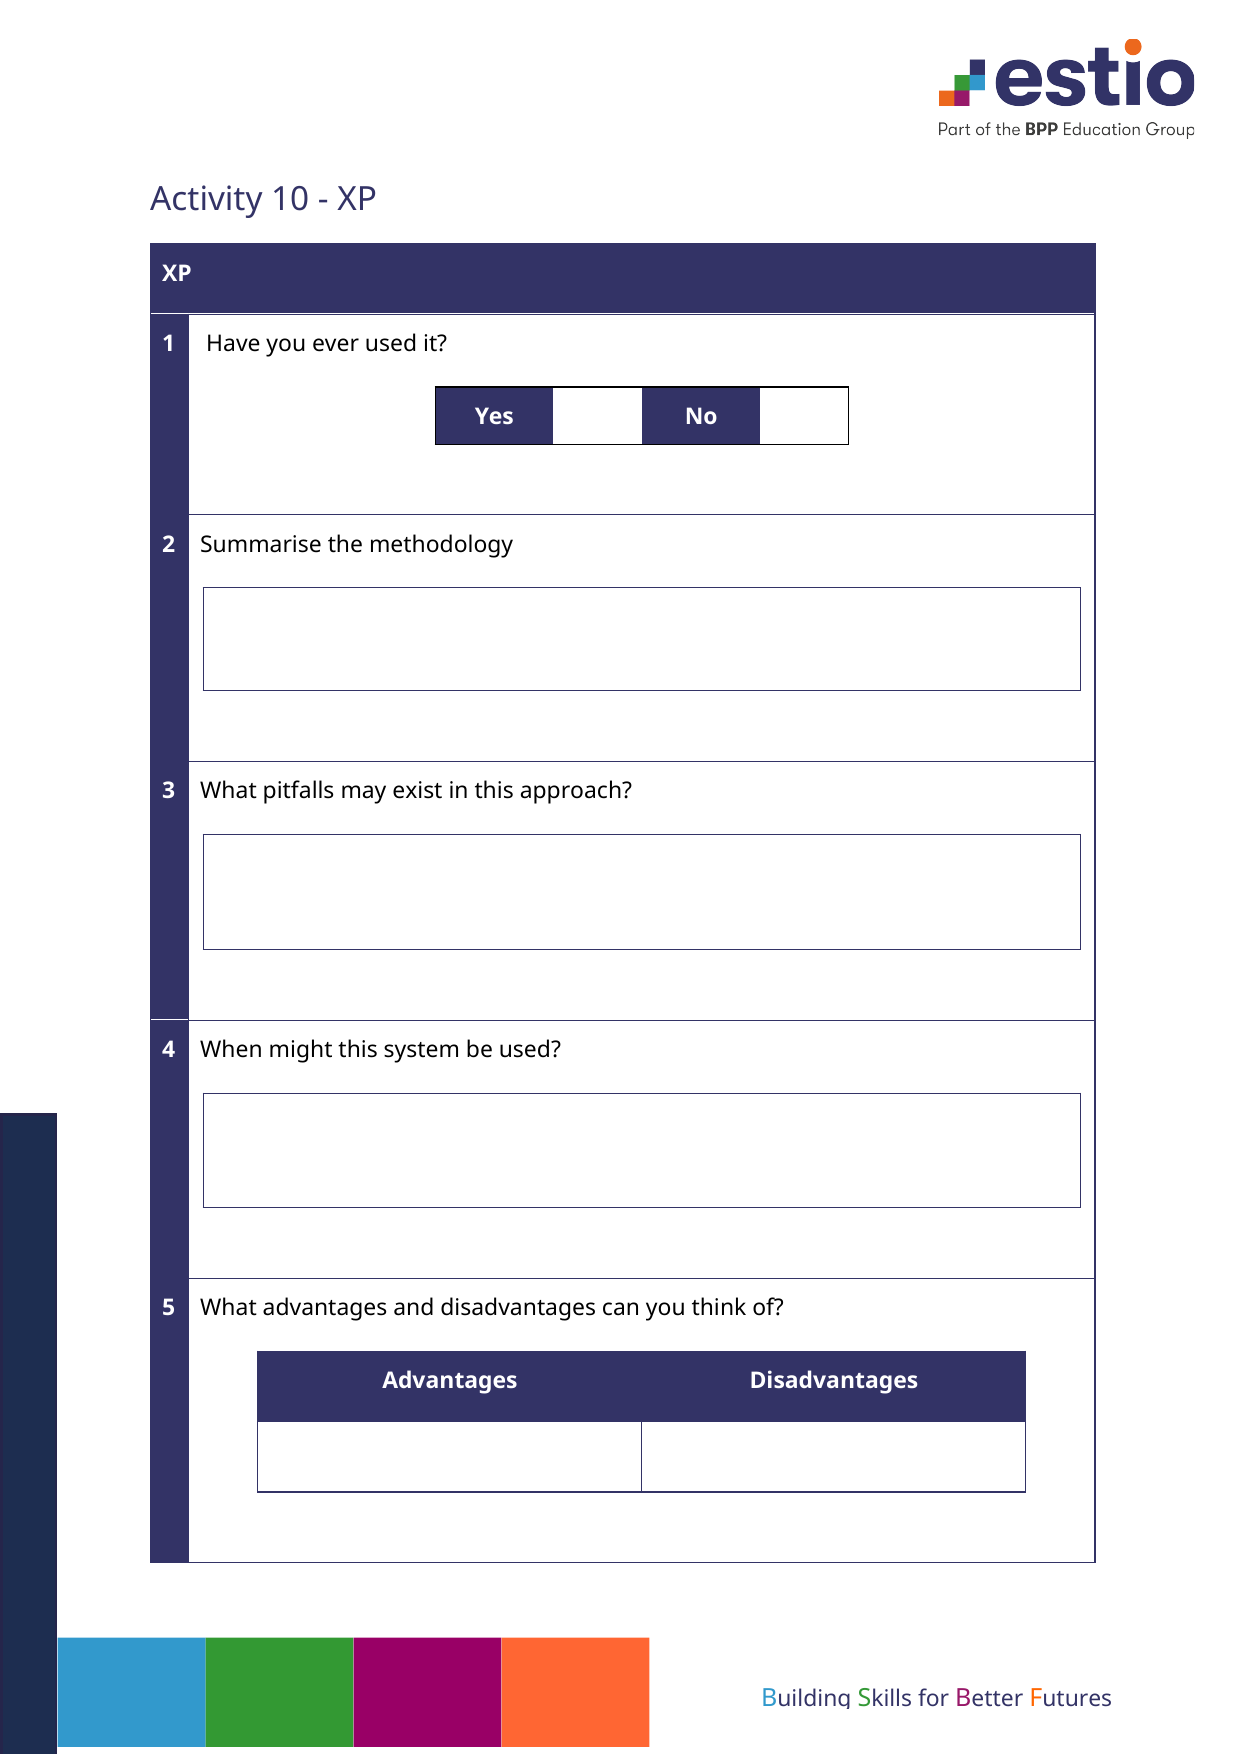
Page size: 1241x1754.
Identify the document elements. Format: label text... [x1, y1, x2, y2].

picture [939, 39, 1195, 139]
table_cell 4 [151, 1021, 188, 1278]
table_cell What advantages and disadvantages can you think of? [189, 1279, 1094, 1562]
table_cell Have you ever used it? [189, 315, 1094, 514]
subtitle Activity 10 - XP [150, 175, 1090, 220]
table_cell Summarise the methodology [189, 515, 1094, 761]
table_cell 1 [151, 315, 188, 514]
table_cell 2 [151, 515, 188, 761]
table_cell 3 [151, 762, 188, 1019]
table_header XP [151, 244, 1094, 313]
table_cell What pitfalls may exist in this approach? [189, 762, 1094, 1019]
table_cell When might this system be used? [189, 1021, 1094, 1278]
table_cell 5 [151, 1279, 188, 1562]
